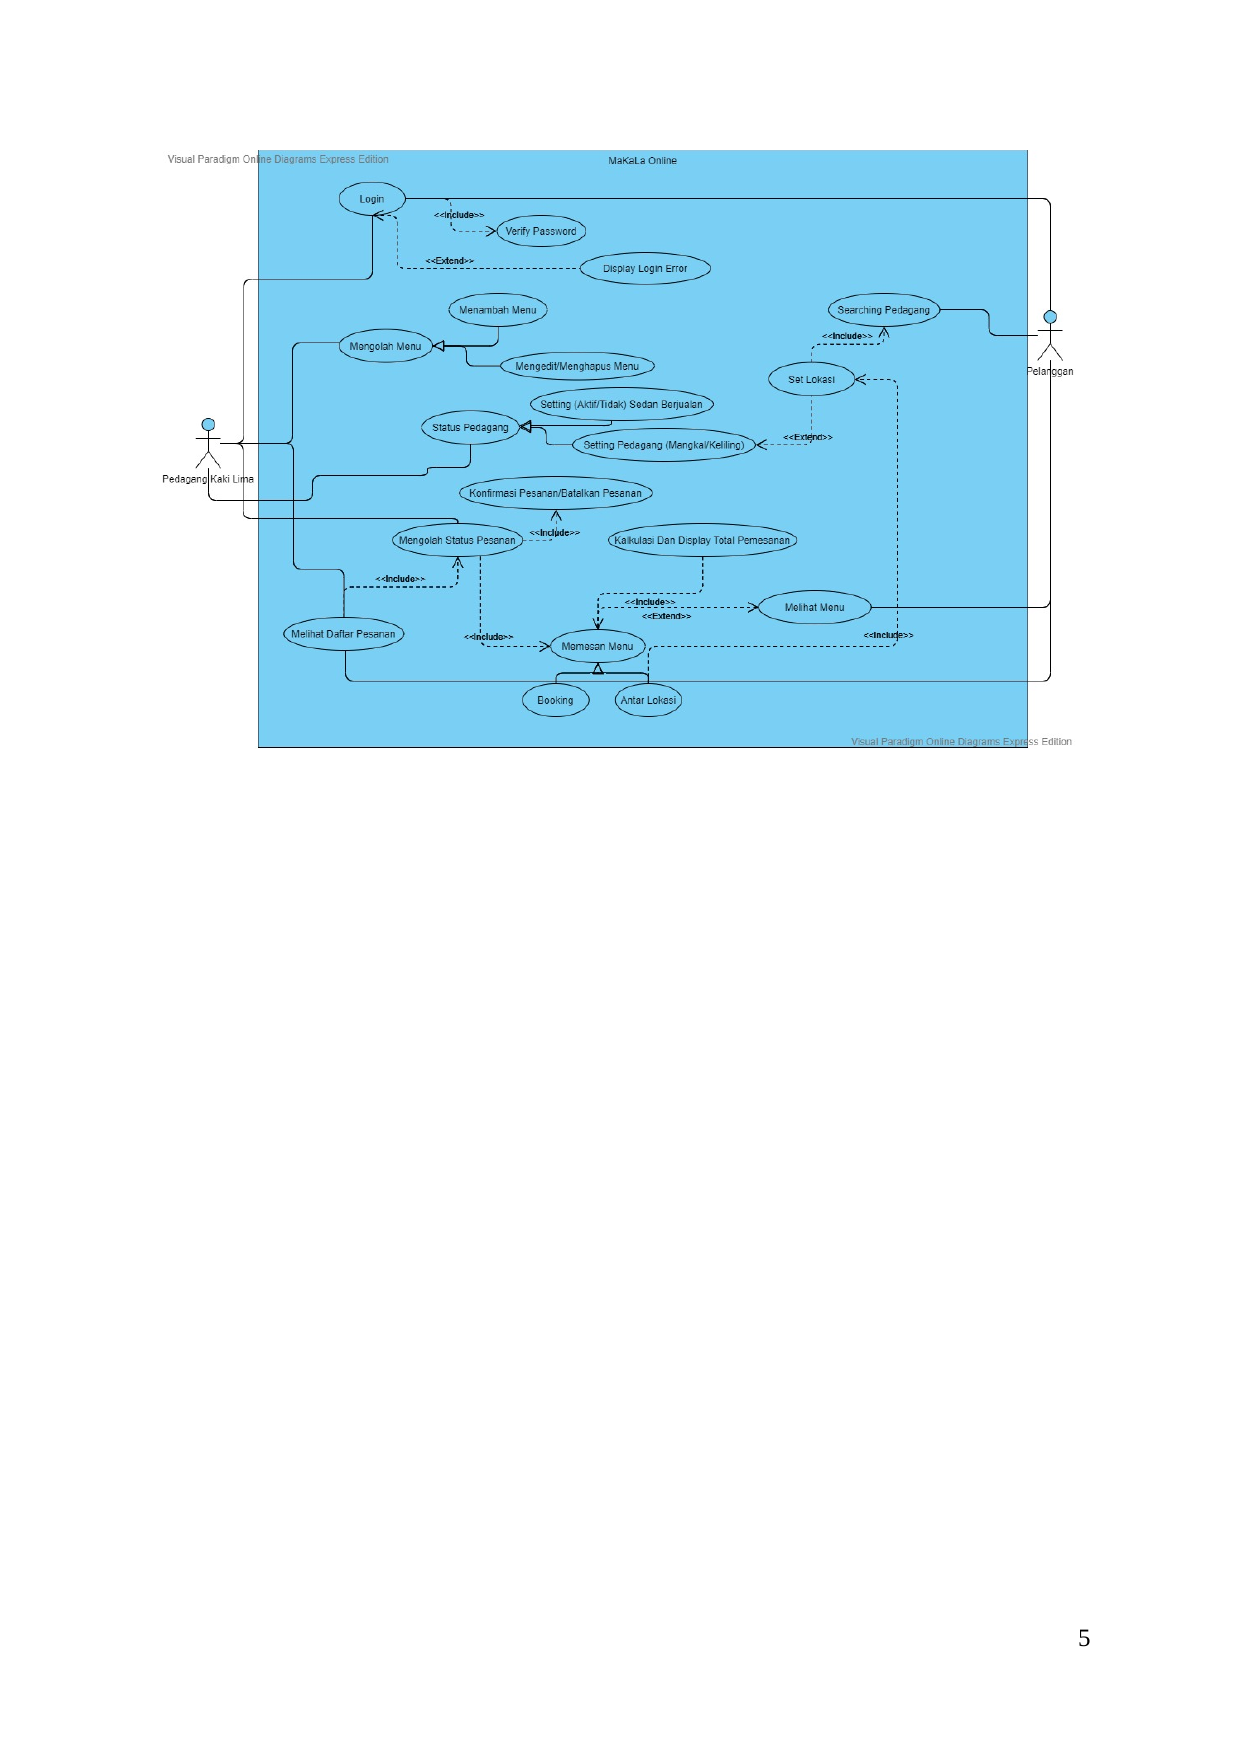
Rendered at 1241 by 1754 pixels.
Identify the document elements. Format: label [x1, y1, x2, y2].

picture [162, 150, 1076, 749]
